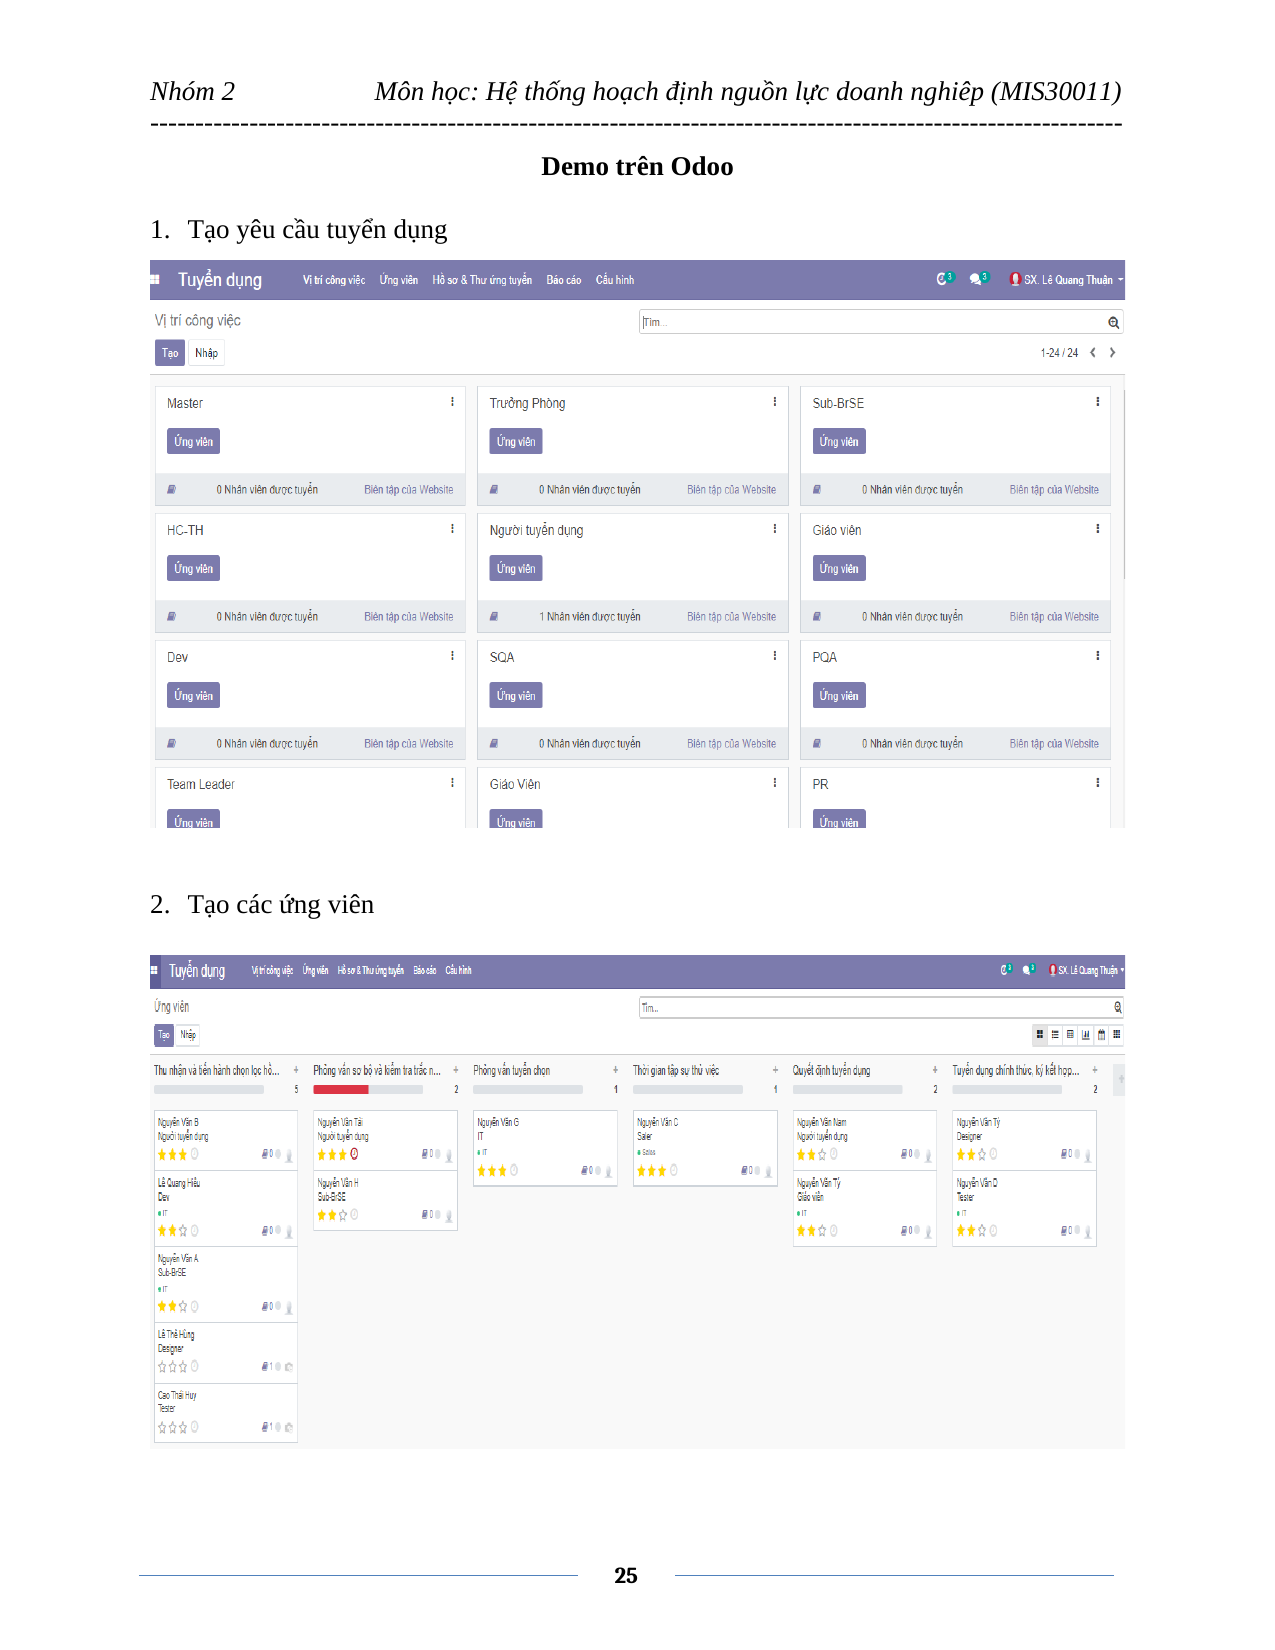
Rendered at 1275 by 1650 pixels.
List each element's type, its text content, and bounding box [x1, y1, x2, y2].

picture [150, 260, 1125, 828]
list Tạo yêu cầu tuyển dụng [150, 213, 1125, 244]
list Demo trên Odoo [150, 150, 1125, 181]
list Tạo các ứng viên [150, 888, 1125, 919]
picture [150, 955, 1125, 1449]
